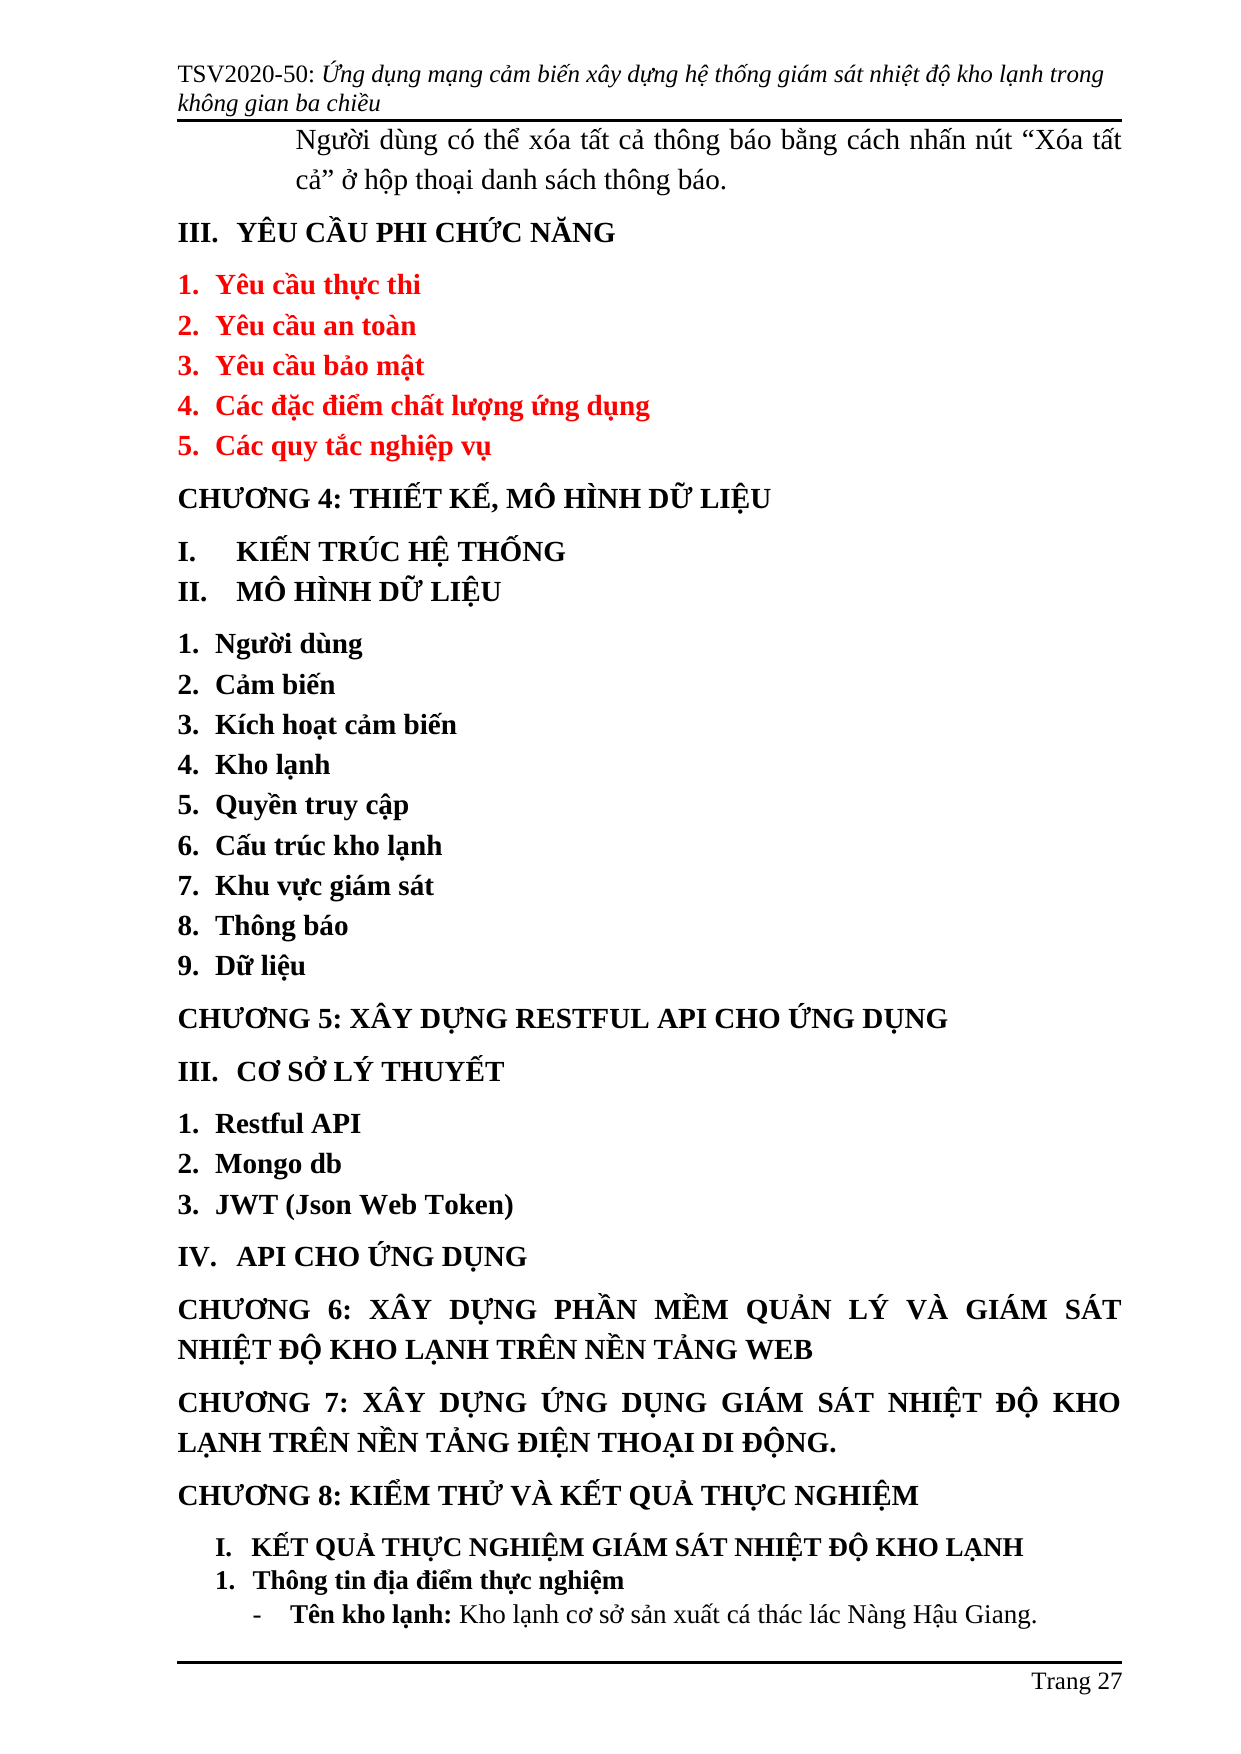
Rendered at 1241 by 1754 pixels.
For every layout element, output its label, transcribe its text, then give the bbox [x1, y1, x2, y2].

list Người dùng [177, 627, 1122, 660]
text CHƯƠNG 4: THIẾT KẾ, MÔ HÌNH DỮ LIỆU [177, 481, 1122, 514]
list Cấu trúc kho lạnh [177, 828, 1122, 861]
list Người dùng có thể xóa tất cả thông báo bằng cách nhấn nút “Xóa tất cả” ở hộp thoại danh sách thông báo. [295, 122, 1122, 196]
list Cảm biến [177, 667, 1122, 700]
text CHƯƠNG 7: XÂY DỰNG ỨNG DỤNG GIÁM SÁT NHIỆT ĐỘ KHO LẠNH TRÊN NỀN TẢNG ĐIỆN THOẠI DI ĐỘNG. [177, 1385, 1122, 1459]
list KẾT QUẢ THỰC NGHIỆM GIÁM SÁT NHIỆT ĐỘ KHO LẠNH [215, 1531, 1122, 1562]
list Các đặc điểm chất lượng ứng dụng [177, 388, 1122, 422]
list Dữ liệu [177, 948, 1122, 982]
list Tên kho lạnh: Kho lạnh cơ sở sản xuất cá thác lác Nàng Hậu Giang. [252, 1598, 1122, 1629]
list Mongo db [177, 1147, 1122, 1180]
list Các quy tắc nghiệp vụ [177, 428, 1122, 462]
list Restful API [177, 1106, 1122, 1140]
list KIẾN TRÚC HỆ THỐNG [177, 534, 1122, 567]
text YÊU CẦU PHI CHỨC NĂNG [177, 215, 1122, 248]
list Thông tin địa điểm thực nghiệm [215, 1564, 1122, 1595]
list Yêu cầu thực thi [177, 267, 1122, 301]
text API CHO ỨNG DỤNG [177, 1239, 1122, 1273]
list Quyền truy cập [177, 787, 1122, 821]
list Kích hoạt cảm biến [177, 707, 1122, 741]
list Khu vực giám sát [177, 868, 1122, 901]
text CHƯƠNG 6: XÂY DỰNG PHẦN MỀM QUẢN LÝ VÀ GIÁM SÁT NHIỆT ĐỘ KHO LẠNH TRÊN NỀN TẢNG WEB [177, 1292, 1122, 1366]
list Kho lạnh [177, 747, 1122, 781]
list JWT (Json Web Token) [177, 1187, 1122, 1220]
list Yêu cầu an toàn [177, 308, 1122, 341]
list Thông báo [177, 908, 1122, 942]
text MÔ HÌNH DỮ LIỆU [177, 574, 1122, 607]
text CƠ SỞ LÝ THUYẾT [177, 1054, 1122, 1087]
text CHƯƠNG 8: KIỂM THỬ VÀ KẾT QUẢ THỰC NGHIỆM [177, 1478, 1122, 1512]
list Yêu cầu bảo mật [177, 348, 1122, 381]
text CHƯƠNG 5: XÂY DỰNG RESTFUL API CHO ỨNG DỤNG [177, 1001, 1122, 1034]
